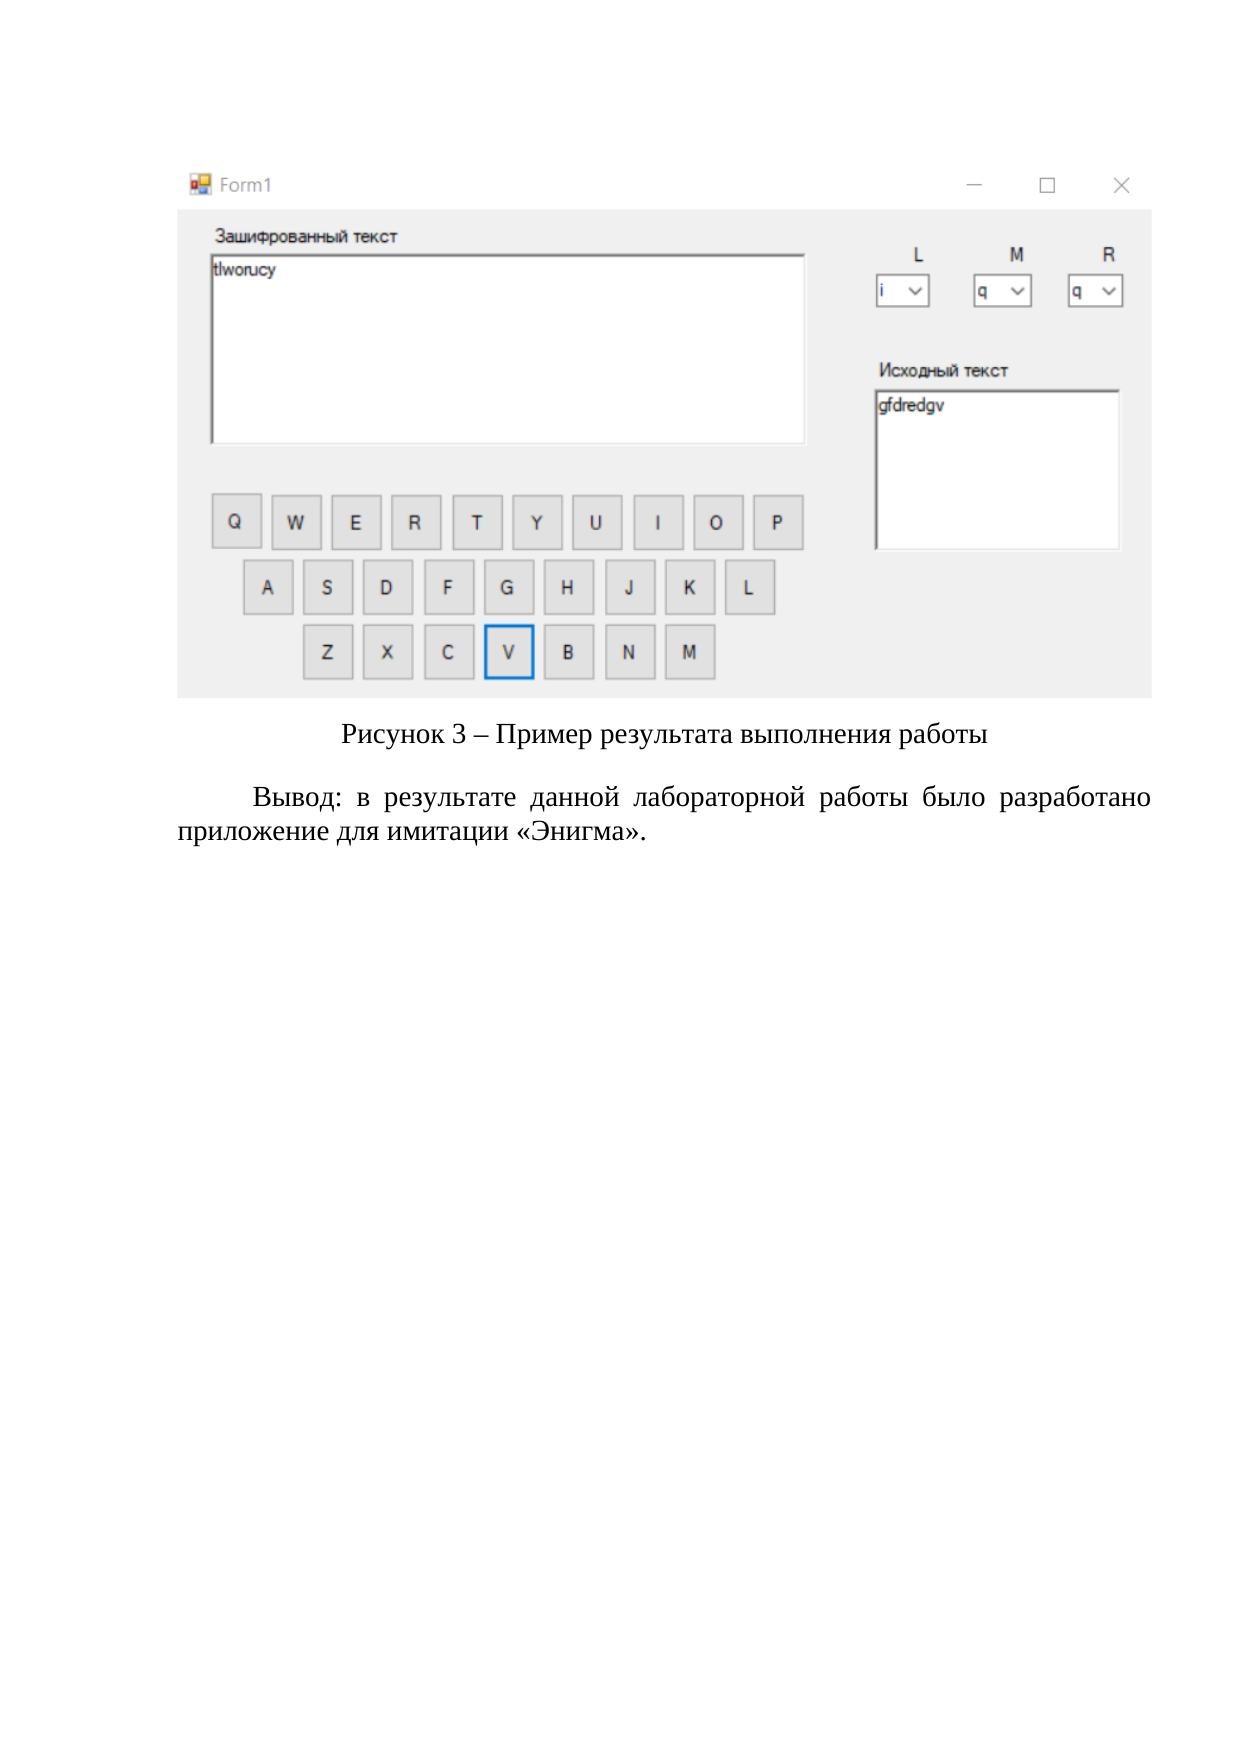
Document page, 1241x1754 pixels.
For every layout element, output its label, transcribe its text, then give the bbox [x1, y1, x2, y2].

text Рисунок 3 – Пример результата выполнения работы [177, 716, 1152, 750]
picture [177, 165, 1152, 698]
text Вывод: в результате данной лабораторной работы было разработано приложение для имитации «Энигма». [177, 779, 1152, 846]
